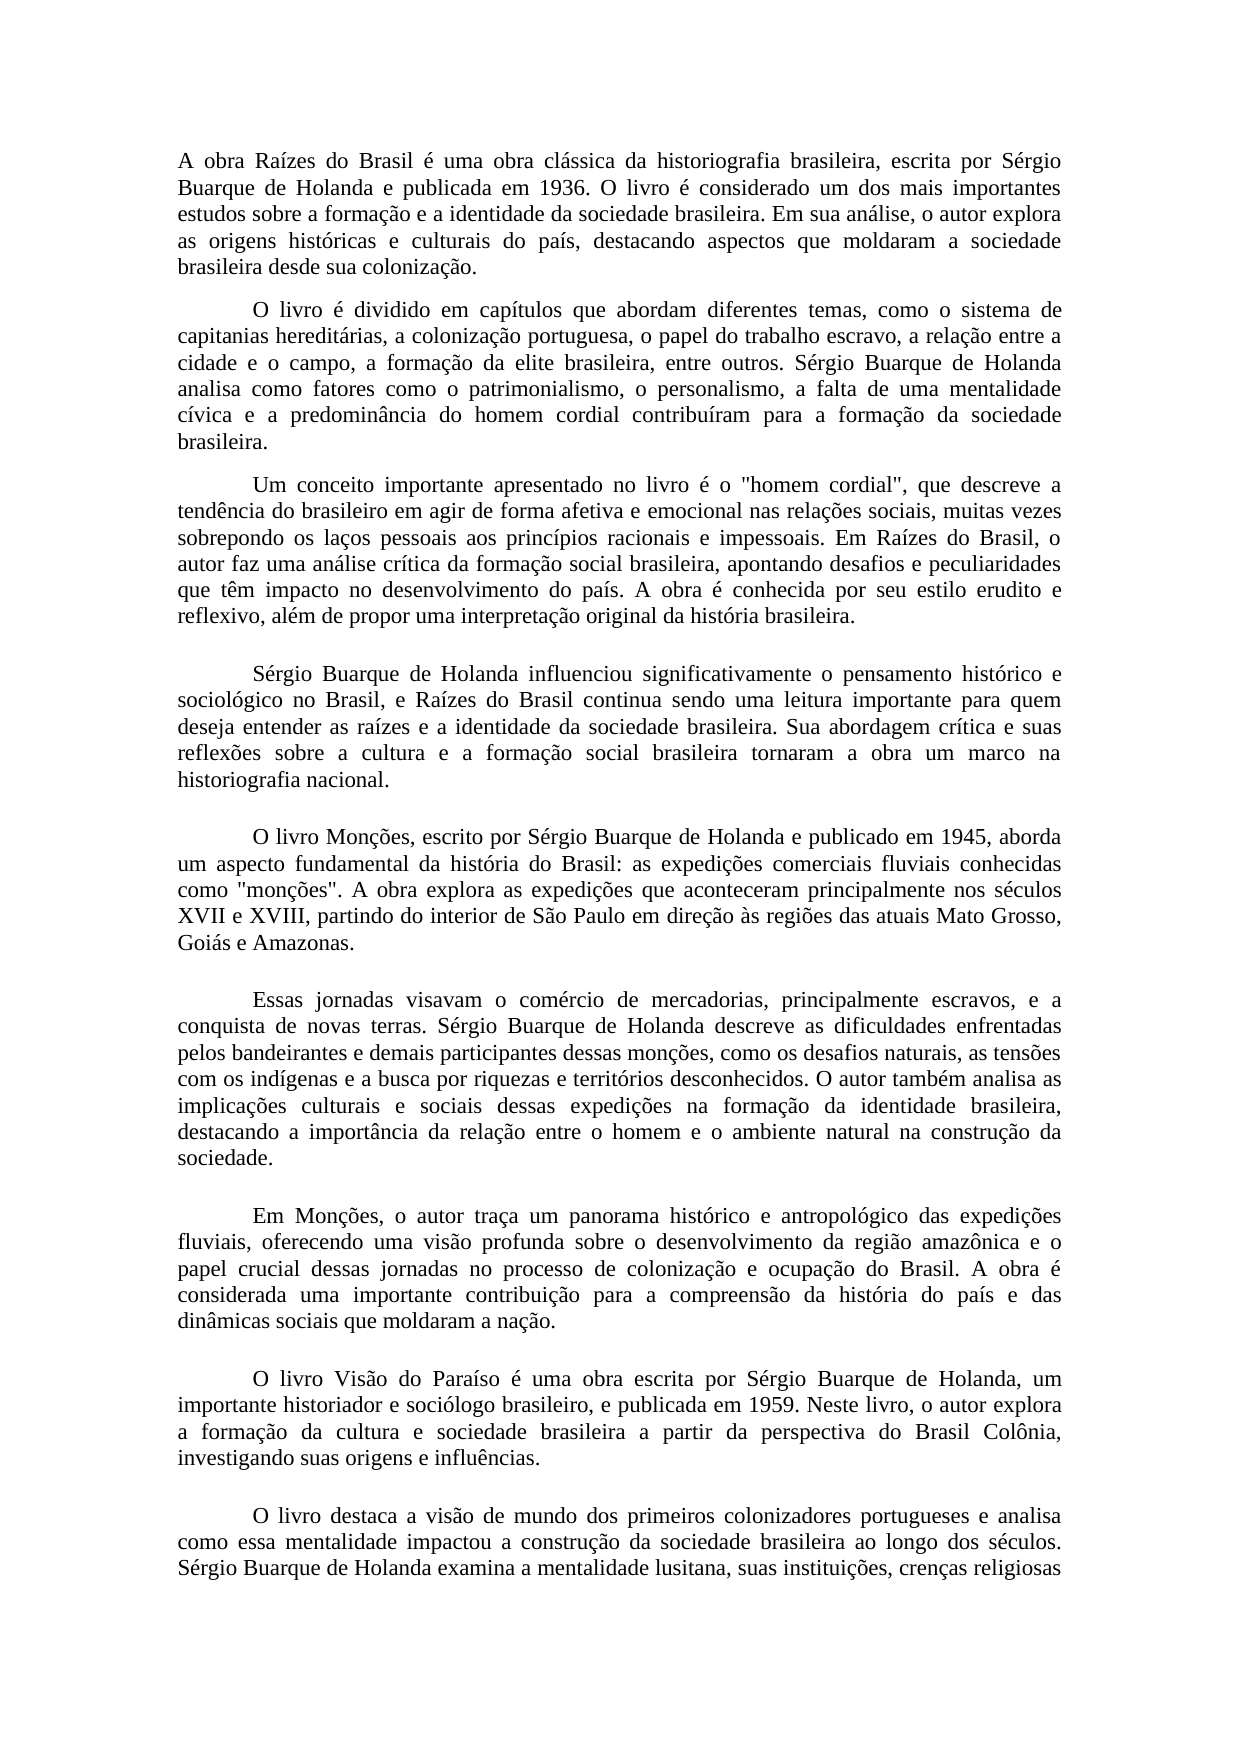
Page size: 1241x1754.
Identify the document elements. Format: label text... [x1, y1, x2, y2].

text Essas jornadas visavam o comércio de mercadorias, principalmente escravos, e a conquista de novas terras. Sérgio Buarque de Holanda descreve as dificuldades enfrentadas pelos bandeirantes e demais participantes dessas monções, como os desafios naturais, as tensões com os indígenas e a busca por riquezas e territórios desconhecidos. O autor também analisa as implicações culturais e sociais dessas expedições na formação da identidade brasileira, destacando a importância da relação entre o homem e o ambiente natural na construção da sociedade. [177, 986, 1063, 1171]
text Sérgio Buarque de Holanda influenciou significativamente o pensamento histórico e sociológico no Brasil, e Raízes do Brasil continua sendo uma leitura importante para quem deseja entender as raízes e a identidade da sociedade brasileira. Sua abordagem crítica e suas reflexões sobre a cultura e a formação social brasileira tornaram a obra um marco na historiografia nacional. [177, 660, 1063, 792]
text O livro é dividido em capítulos que abordam diferentes temas, como o sistema de capitanias hereditárias, a colonização portuguesa, o papel do trabalho escravo, a relação entre a cidade e o campo, a formação da elite brasileira, entre outros. Sérgio Buarque de Holanda analisa como fatores como o patrimonialismo, o personalismo, a falta de uma mentalidade cívica e a predominância do homem cordial contribuíram para a formação da sociedade brasileira. [177, 296, 1063, 454]
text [177, 1502, 1063, 1581]
text Em Monções, o autor traça um panorama histórico e antropológico das expedições fluviais, oferecendo uma visão profunda sobre o desenvolvimento da região amazônica e o papel crucial dessas jornadas no processo de colonização e ocupação do Brasil. A obra é considerada uma importante contribuição para a compreensão da história do país e das dinâmicas sociais que moldaram a nação. [177, 1202, 1063, 1334]
text O livro Monções, escrito por Sérgio Buarque de Holanda e publicado em 1945, aborda um aspecto fundamental da história do Brasil: as expedições comerciais fluviais conhecidas como "monções". A obra explora as expedições que aconteceram principalmente nos séculos XVII e XVIII, partindo do interior de São Paulo em direção às regiões das atuais Mato Grosso, Goiás e Amazonas. [177, 823, 1063, 955]
text A obra Raízes do Brasil é uma obra clássica da historiografia brasileira, escrita por Sérgio Buarque de Holanda e publicada em 1936. O livro é considerado um dos mais importantes estudos sobre a formação e a identidade da sociedade brasileira. Em sua análise, o autor explora as origens históricas e culturais do país, destacando aspectos que moldaram a sociedade brasileira desde sua colonização. [177, 148, 1063, 279]
text O livro Visão do Paraíso é uma obra escrita por Sérgio Buarque de Holanda, um importante historiador e sociólogo brasileiro, e publicada em 1959. Neste livro, o autor explora a formação da cultura e sociedade brasileira a partir da perspectiva do Brasil Colônia, investigando suas origens e influências. [177, 1365, 1063, 1470]
text Um conceito importante apresentado no livro é o "homem cordial", que descreve a tendência do brasileiro em agir de forma afetiva e emocional nas relações sociais, muitas vezes sobrepondo os laços pessoais aos princípios racionais e impessoais. Em Raízes do Brasil, o autor faz uma análise crítica da formação social brasileira, apontando desafios e peculiaridades que têm impacto no desenvolvimento do país. A obra é conhecida por seu estilo erudito e reflexivo, além de propor uma interpretação original da história brasileira. [177, 471, 1063, 629]
